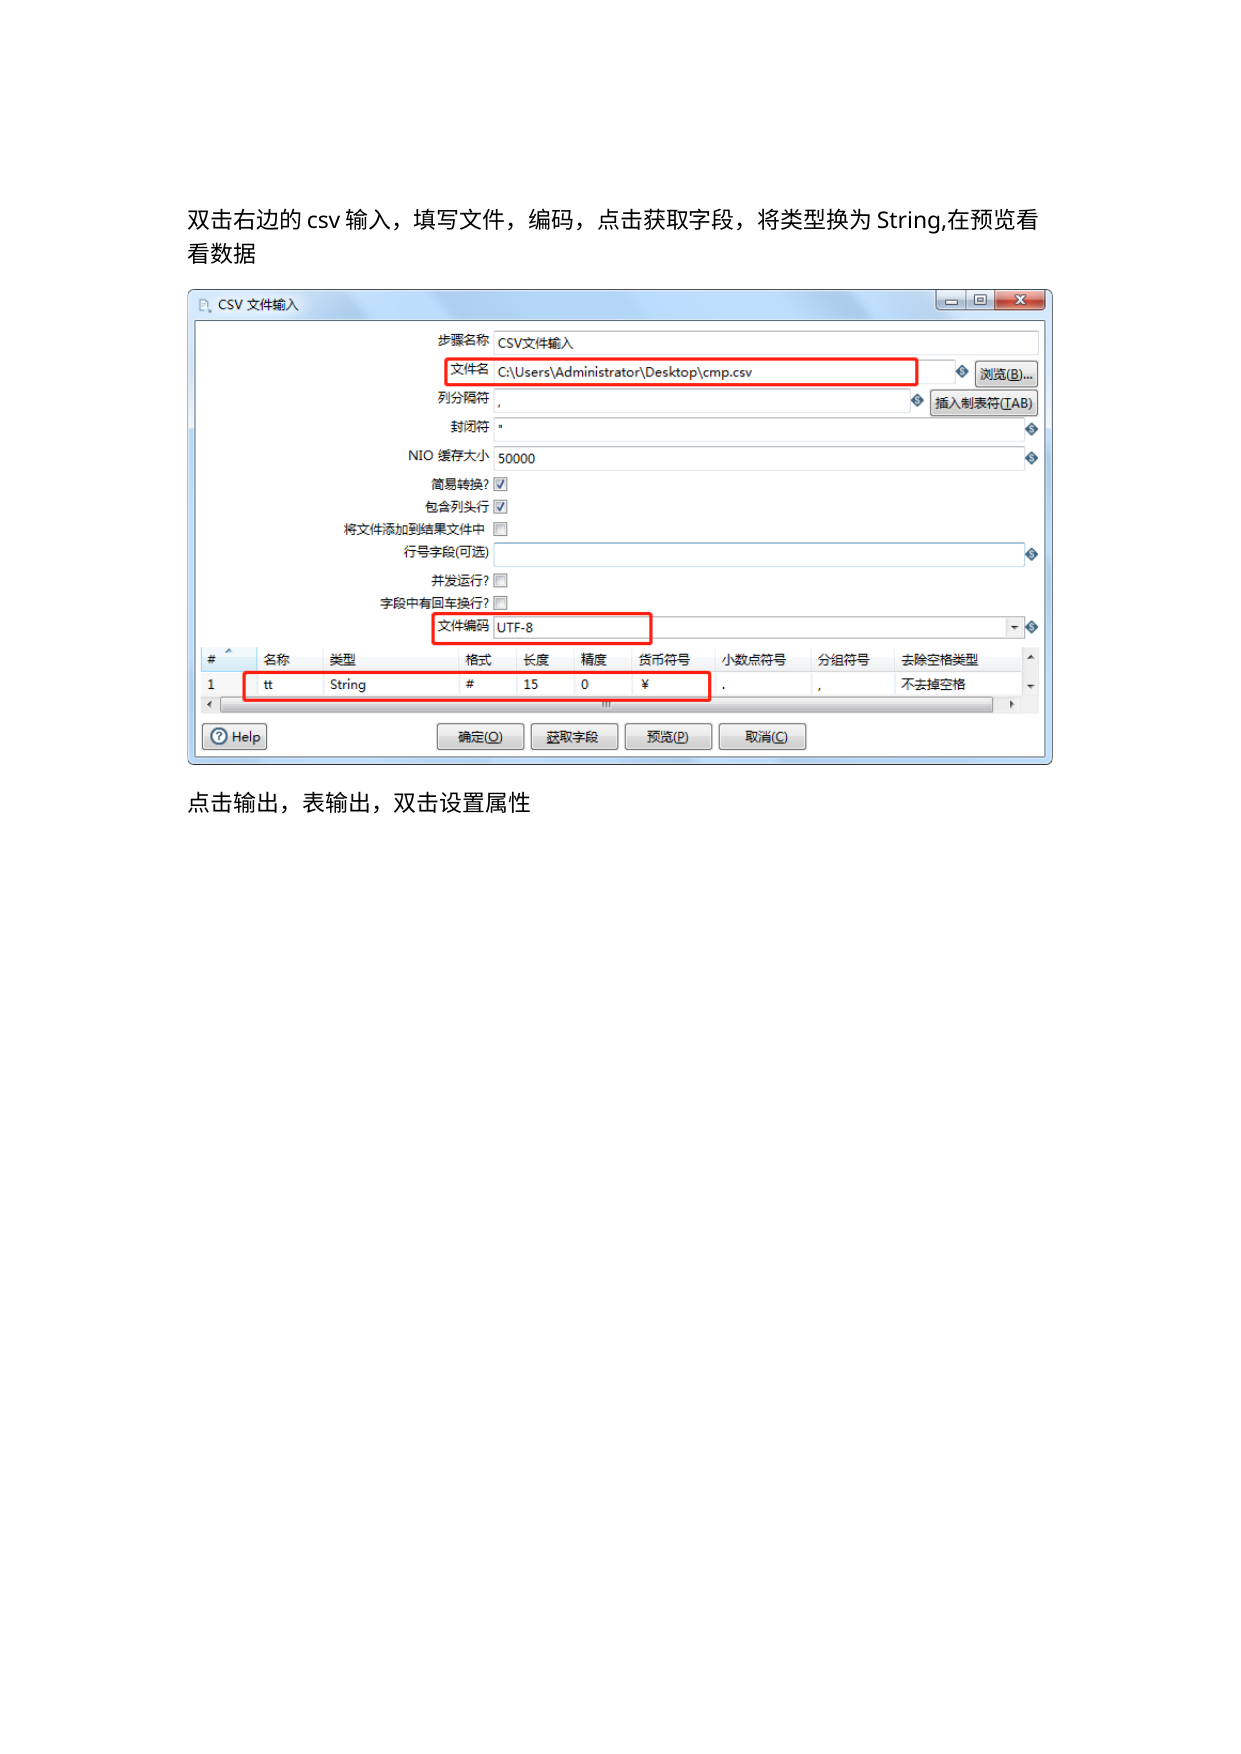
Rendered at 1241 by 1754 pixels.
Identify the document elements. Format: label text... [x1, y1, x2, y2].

text 双击右边的csv输入，填写文件，编码，点击获取字段，将类型换为String,在预览看看数据 [187, 202, 1053, 269]
text 点击输出，表输出，双击设置属性 [187, 785, 1053, 818]
picture [187, 289, 1053, 765]
